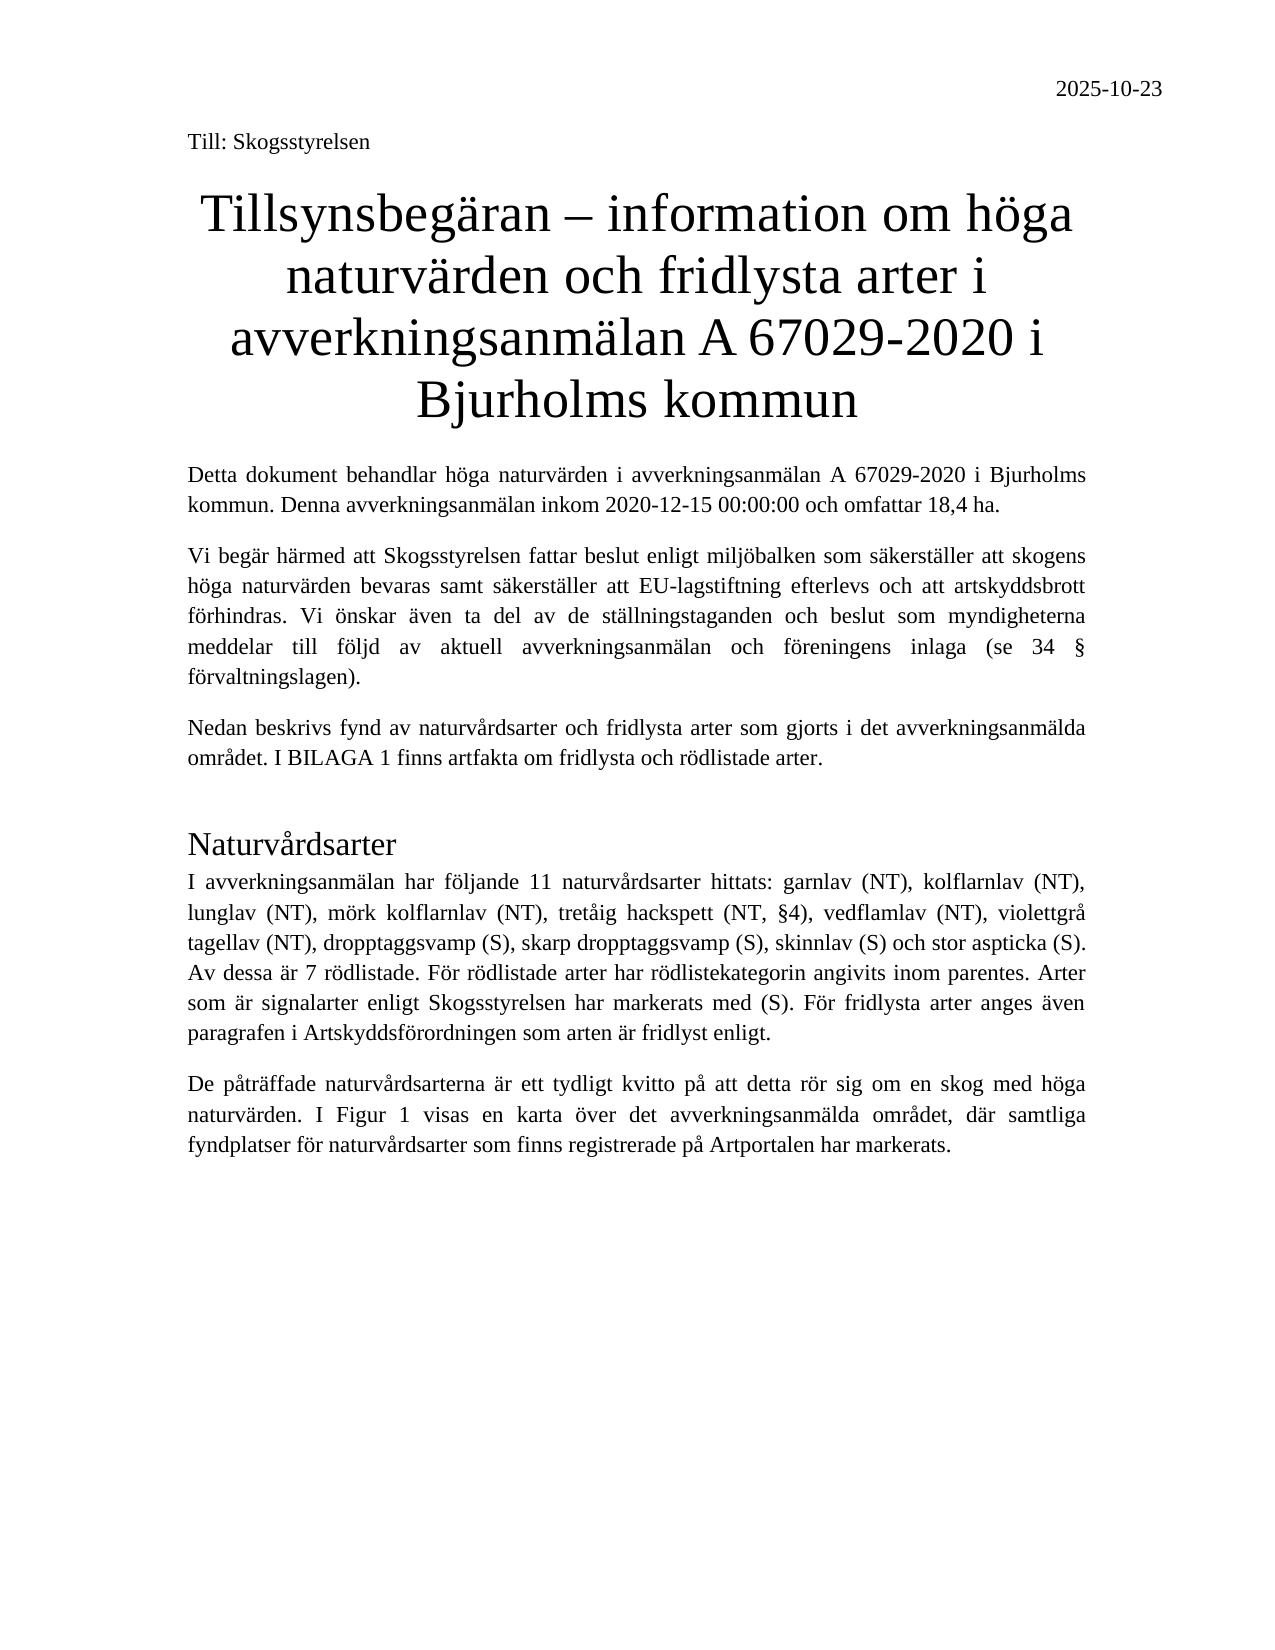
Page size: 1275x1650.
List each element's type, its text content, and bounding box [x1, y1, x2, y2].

text Nedan beskrivs fynd av naturvårdsarter och fridlysta arter som gjorts i det avverkningsanmälda området. I BILAGA 1 finns artfakta om fridlysta och rödlistade arter. [187, 714, 1087, 771]
subtitle Naturvårdsarter [187, 824, 1087, 863]
title Tillsynsbegäran – information om höga naturvärden och fridlysta arter i avverkningsanmälan A 67029-2020 i Bjurholms kommun [187, 180, 1087, 429]
text Detta dokument behandlar höga naturvärden i avverkningsanmälan A 67029-2020 i Bjurholms kommun. Denna avverkningsanmälan inkom 2020-12-15 00:00:00 och omfattar 18,4 ha. [187, 461, 1087, 517]
text I avverkningsanmälan har följande 11 naturvårdsarter hittats: garnlav (NT), kolflarnlav (NT), lunglav (NT), mörk kolflarnlav (NT), tretåig hackspett (NT, §4), vedflamlav (NT), violettgrå tagellav (NT), dropptaggsvamp (S), skarp dropptaggsvamp (S), skinnlav (S) och stor aspticka (S). Av dessa är 7 rödlistade. För rödlistade arter har rödlistekategorin angivits inom parentes. Arter som är signalarter enligt Skogsstyrelsen har markerats med (S). För fridlysta arter anges även paragrafen i Artskyddsförordningen som arten är fridlyst enligt. [187, 868, 1087, 1046]
text De påträffade naturvårdsarterna är ett tydligt kvitto på att detta rör sig om en skog med höga naturvärden. I Figur 1 visas en karta över det avverkningsanmälda området, där samtliga fyndplatser för naturvårdsarter som finns registrerade på Artportalen har markerats. [187, 1071, 1087, 1157]
text Vi begär härmed att Skogsstyrelsen fattar beslut enligt miljöbalken som säkerställer att skogens höga naturvärden bevaras samt säkerställer att EU-lagstiftning efterlevs och att artskyddsbrott förhindras. Vi önskar även ta del av de ställningstaganden och beslut som myndigheterna meddelar till följd av aktuell avverkningsanmälan och föreningens inlaga (se 34 § förvaltningslagen). [187, 542, 1087, 689]
